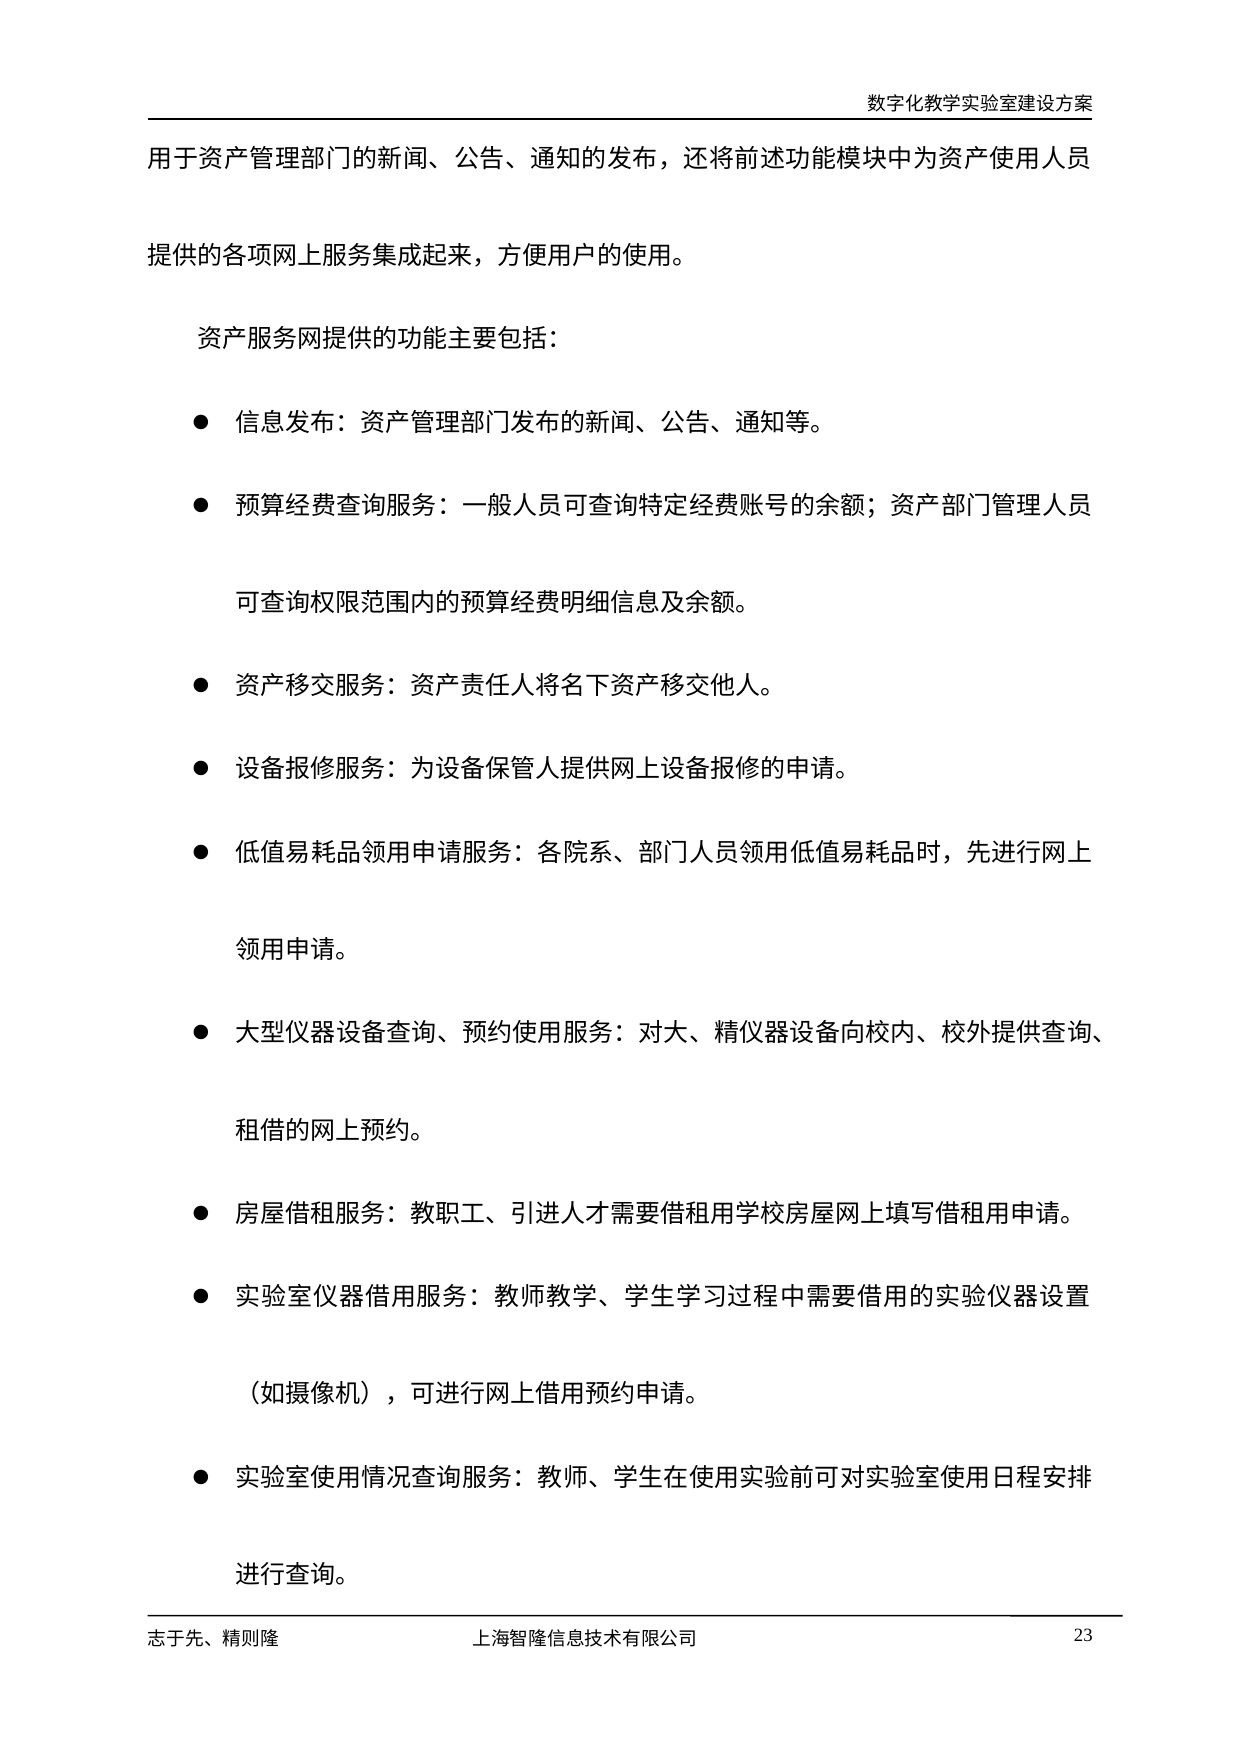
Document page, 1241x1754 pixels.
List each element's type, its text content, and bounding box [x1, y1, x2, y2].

list 实验室使用情况查询服务：教师、学生在使用实验前可对实验室使用日程安排进行查询。 [191, 1443, 1092, 1605]
list 房屋借租服务：教职工、引进人才需要借租用学校房屋网上填写借租用申请。 [191, 1179, 1092, 1244]
list 预算经费查询服务：一般人员可查询特定经费账号的余额；资产部门管理人员可查询权限范围内的预算经费明细信息及余额。 [191, 471, 1092, 633]
list 设备报修服务：为设备保管人提供网上设备报修的申请。 [191, 734, 1092, 799]
list 实验室仪器借用服务：教师教学、学生学习过程中需要借用的实验仪器设置（如摄像机），可进行网上借用预约申请。 [191, 1262, 1092, 1424]
list 资产移交服务：资产责任人将名下资产移交他人。 [191, 651, 1092, 716]
list 信息发布：资产管理部门发布的新闻、公告、通知等。 [191, 388, 1092, 453]
list 资产服务网提供的功能主要包括： [148, 304, 1092, 369]
list 低值易耗品领用申请服务：各院系、部门人员领用低值易耗品时，先进行网上领用申请。 [191, 818, 1092, 980]
list 大型仪器设备查询、预约使用服务：对大、精仪器设备向校内、校外提供查询、租借的网上预约。 [191, 998, 1092, 1161]
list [148, 124, 1092, 286]
